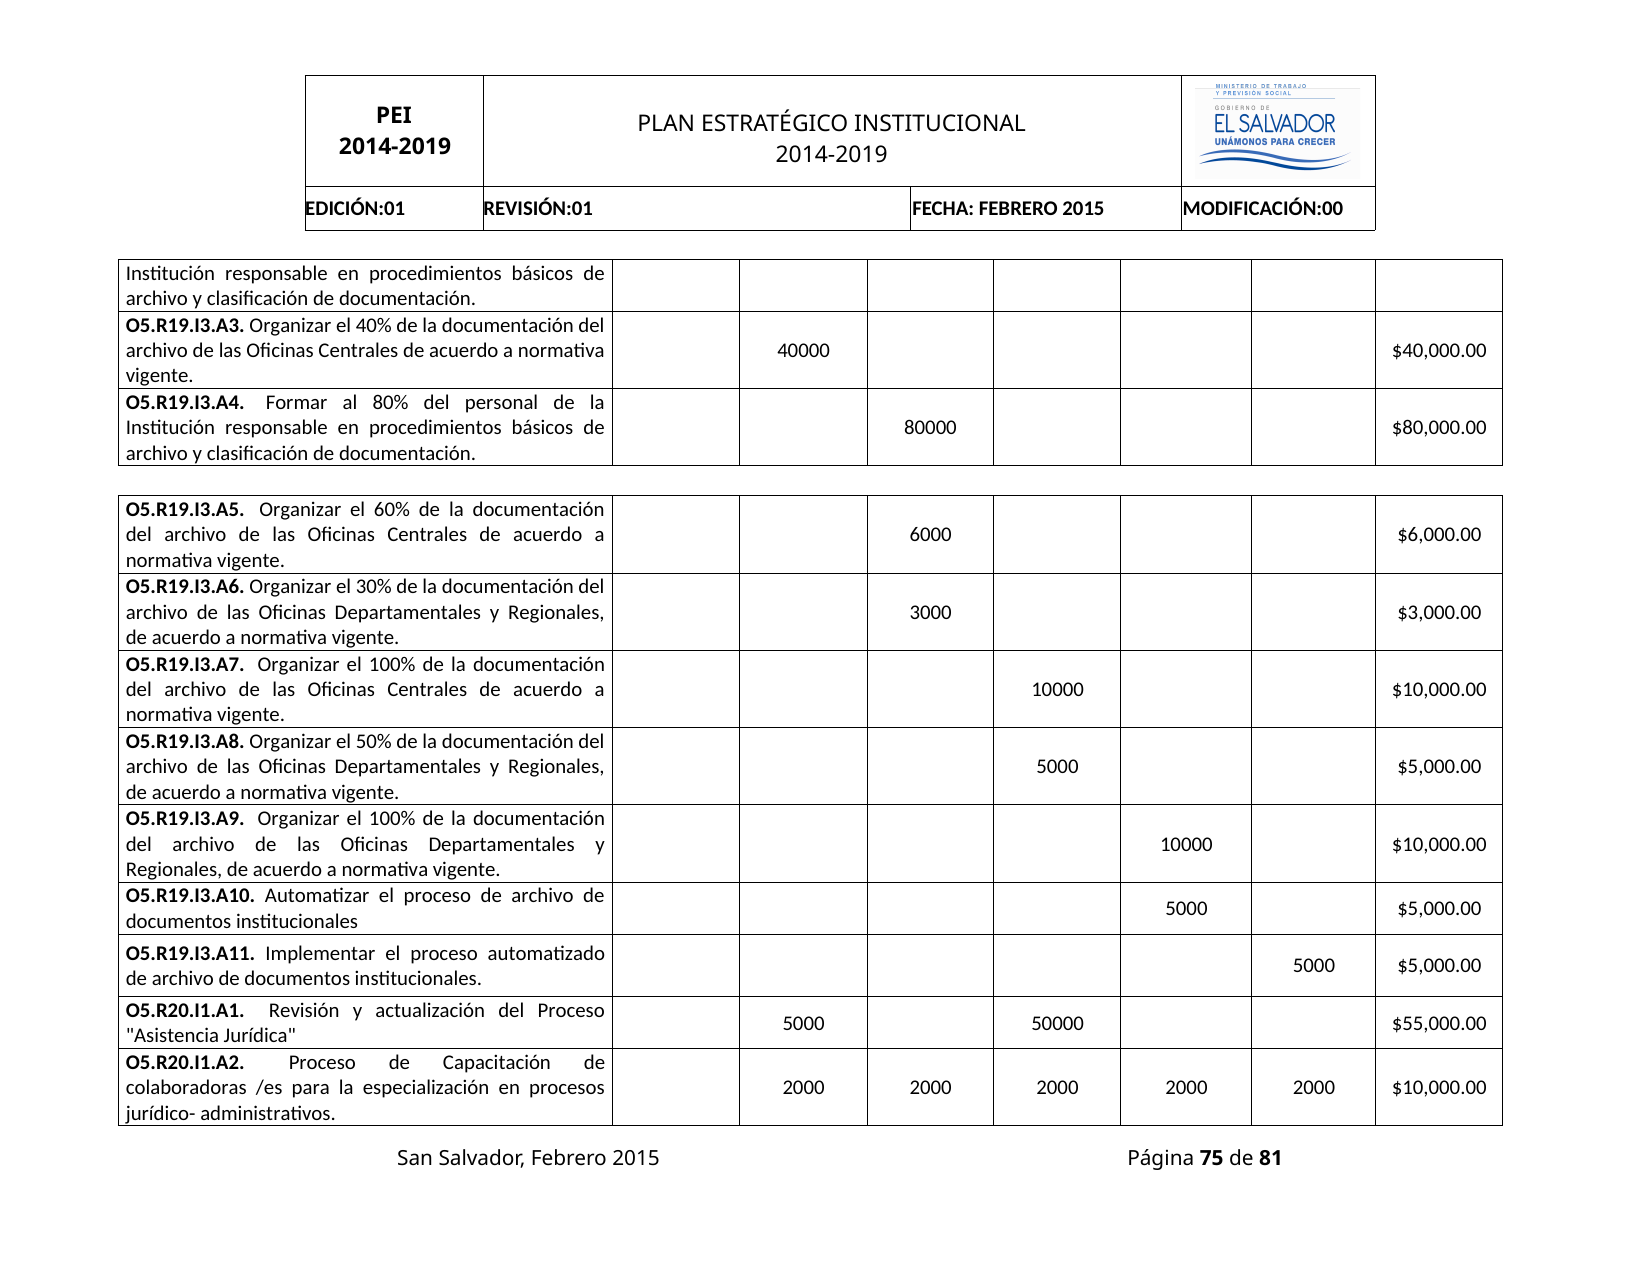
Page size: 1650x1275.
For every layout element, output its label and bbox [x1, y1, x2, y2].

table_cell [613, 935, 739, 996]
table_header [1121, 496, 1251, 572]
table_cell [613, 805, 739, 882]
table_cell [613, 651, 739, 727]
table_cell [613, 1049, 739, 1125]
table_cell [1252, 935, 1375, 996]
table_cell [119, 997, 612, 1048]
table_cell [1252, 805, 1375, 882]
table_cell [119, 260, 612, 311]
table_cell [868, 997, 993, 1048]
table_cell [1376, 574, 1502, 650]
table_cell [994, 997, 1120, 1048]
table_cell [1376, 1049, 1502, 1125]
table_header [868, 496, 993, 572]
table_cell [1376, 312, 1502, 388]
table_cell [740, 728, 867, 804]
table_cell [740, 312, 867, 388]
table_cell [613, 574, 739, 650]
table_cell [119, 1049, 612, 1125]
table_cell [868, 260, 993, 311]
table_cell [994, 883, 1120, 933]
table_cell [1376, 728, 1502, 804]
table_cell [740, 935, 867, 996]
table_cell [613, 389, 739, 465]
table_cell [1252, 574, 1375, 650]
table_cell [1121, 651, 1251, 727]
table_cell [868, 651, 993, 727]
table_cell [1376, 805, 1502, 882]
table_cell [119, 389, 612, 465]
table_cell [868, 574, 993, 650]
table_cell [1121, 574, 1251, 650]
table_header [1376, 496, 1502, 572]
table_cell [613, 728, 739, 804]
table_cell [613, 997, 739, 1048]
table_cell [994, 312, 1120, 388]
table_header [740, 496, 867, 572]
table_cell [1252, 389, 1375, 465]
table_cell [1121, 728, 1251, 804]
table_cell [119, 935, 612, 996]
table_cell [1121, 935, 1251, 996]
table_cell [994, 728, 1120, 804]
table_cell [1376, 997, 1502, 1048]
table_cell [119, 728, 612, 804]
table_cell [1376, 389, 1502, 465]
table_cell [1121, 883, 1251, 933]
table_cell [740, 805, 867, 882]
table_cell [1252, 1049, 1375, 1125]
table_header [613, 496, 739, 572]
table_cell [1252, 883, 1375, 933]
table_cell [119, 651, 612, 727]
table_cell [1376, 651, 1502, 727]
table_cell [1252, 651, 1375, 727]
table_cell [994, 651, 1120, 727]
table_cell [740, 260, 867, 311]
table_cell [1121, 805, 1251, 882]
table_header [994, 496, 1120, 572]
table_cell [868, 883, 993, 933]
picture [1195, 82, 1361, 179]
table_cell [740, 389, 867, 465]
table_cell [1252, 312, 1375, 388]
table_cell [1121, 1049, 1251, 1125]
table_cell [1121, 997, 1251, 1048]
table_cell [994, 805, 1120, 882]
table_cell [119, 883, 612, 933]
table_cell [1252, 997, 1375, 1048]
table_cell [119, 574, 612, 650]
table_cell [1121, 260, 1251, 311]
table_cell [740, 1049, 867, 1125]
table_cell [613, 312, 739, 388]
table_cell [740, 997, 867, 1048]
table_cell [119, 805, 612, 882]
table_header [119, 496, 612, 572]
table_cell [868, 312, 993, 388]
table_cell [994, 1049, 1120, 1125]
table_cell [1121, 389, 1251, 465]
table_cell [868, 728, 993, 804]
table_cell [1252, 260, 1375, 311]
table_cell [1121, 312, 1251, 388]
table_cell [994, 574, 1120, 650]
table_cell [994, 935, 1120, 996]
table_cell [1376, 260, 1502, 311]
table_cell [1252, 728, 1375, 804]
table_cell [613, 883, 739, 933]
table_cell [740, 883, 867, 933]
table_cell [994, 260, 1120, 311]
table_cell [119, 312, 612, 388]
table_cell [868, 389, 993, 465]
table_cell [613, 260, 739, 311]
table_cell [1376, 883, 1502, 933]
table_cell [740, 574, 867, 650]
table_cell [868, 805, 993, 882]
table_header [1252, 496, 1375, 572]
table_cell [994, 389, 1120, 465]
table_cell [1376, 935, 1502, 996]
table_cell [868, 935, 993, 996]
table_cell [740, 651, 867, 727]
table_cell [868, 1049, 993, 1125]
